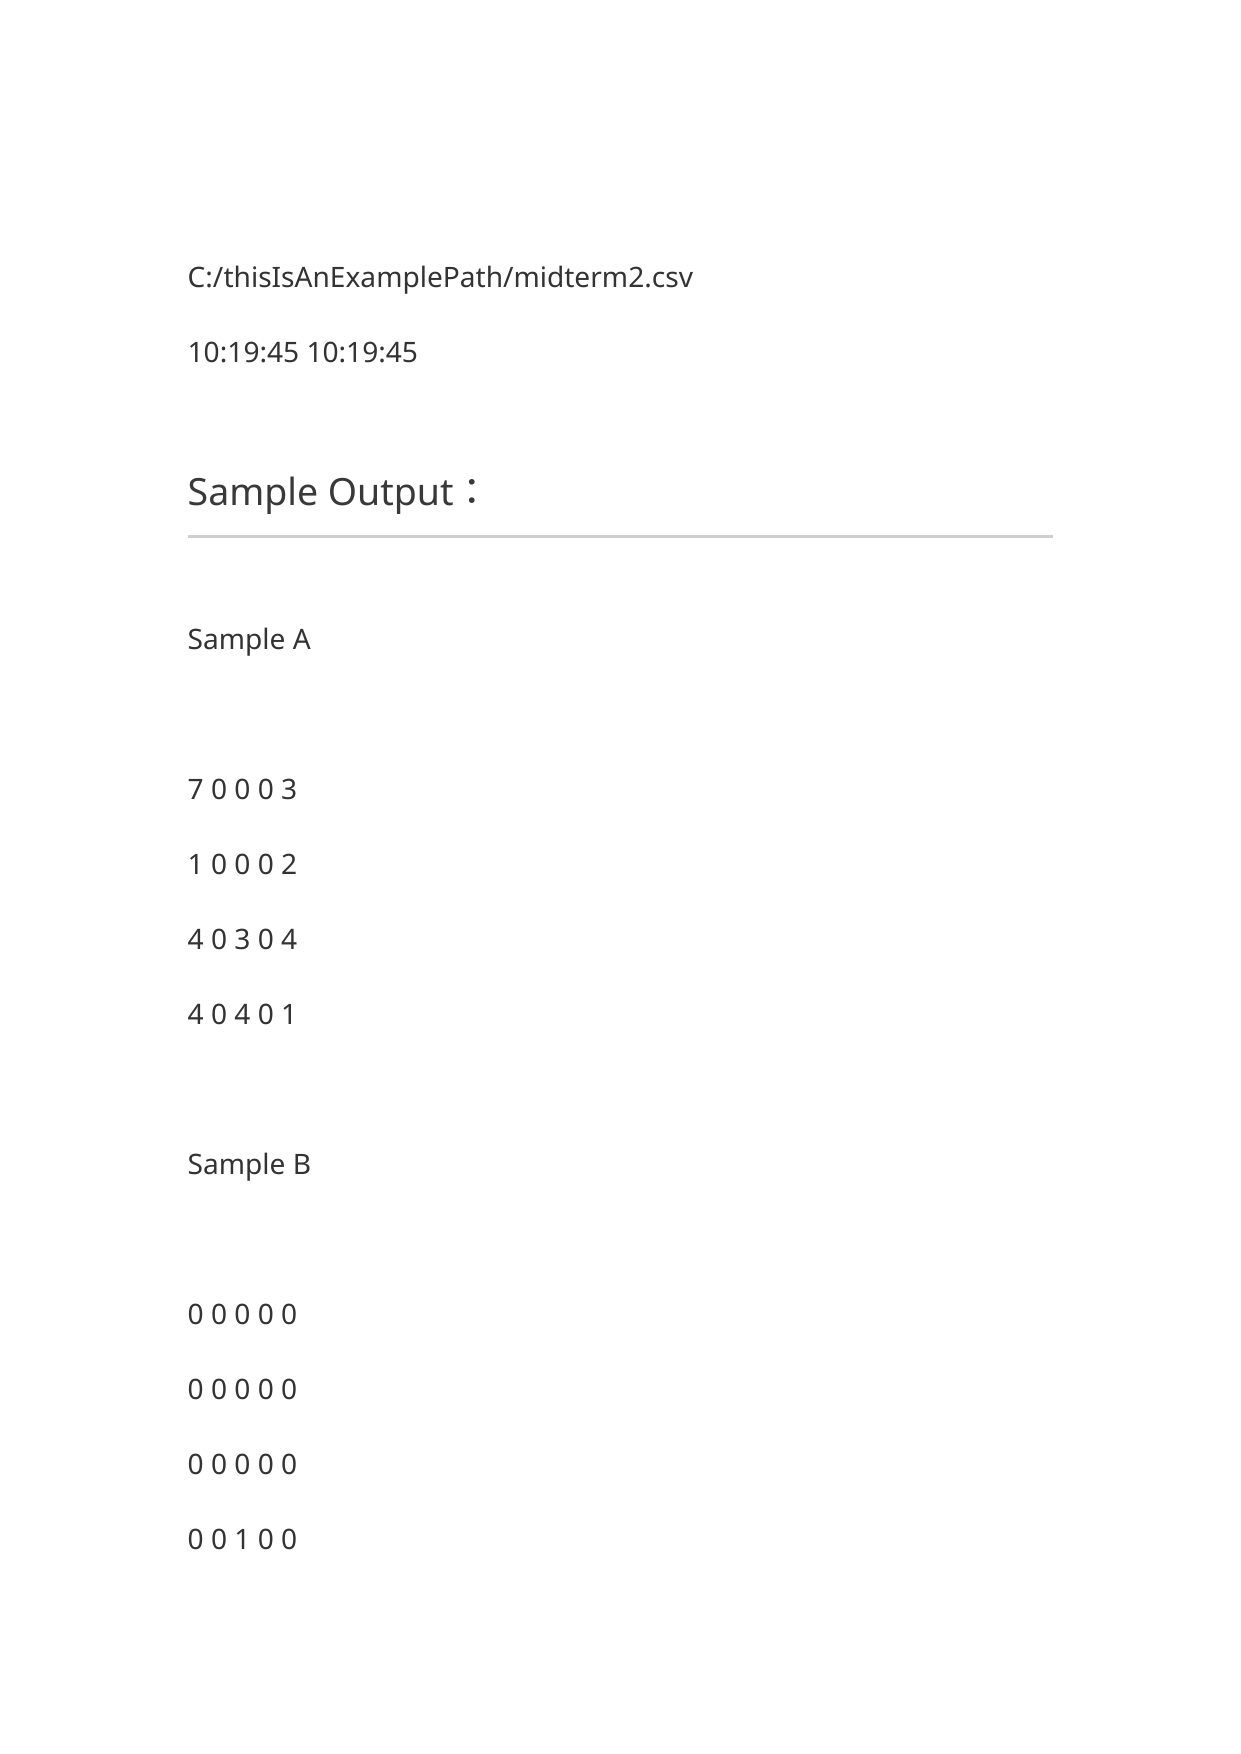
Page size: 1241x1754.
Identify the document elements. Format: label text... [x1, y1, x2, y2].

text Sample Output： [187, 452, 1053, 538]
text Sample A 7 0 0 0 3 1 0 0 0 2 4 0 3 0 4 4 0 4 0 1 Sample B 0 0 0 0 0 0 0 0 0 0 0 0 0 0 0 0 0 1 0 0 [187, 601, 1053, 1576]
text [187, 164, 1053, 389]
